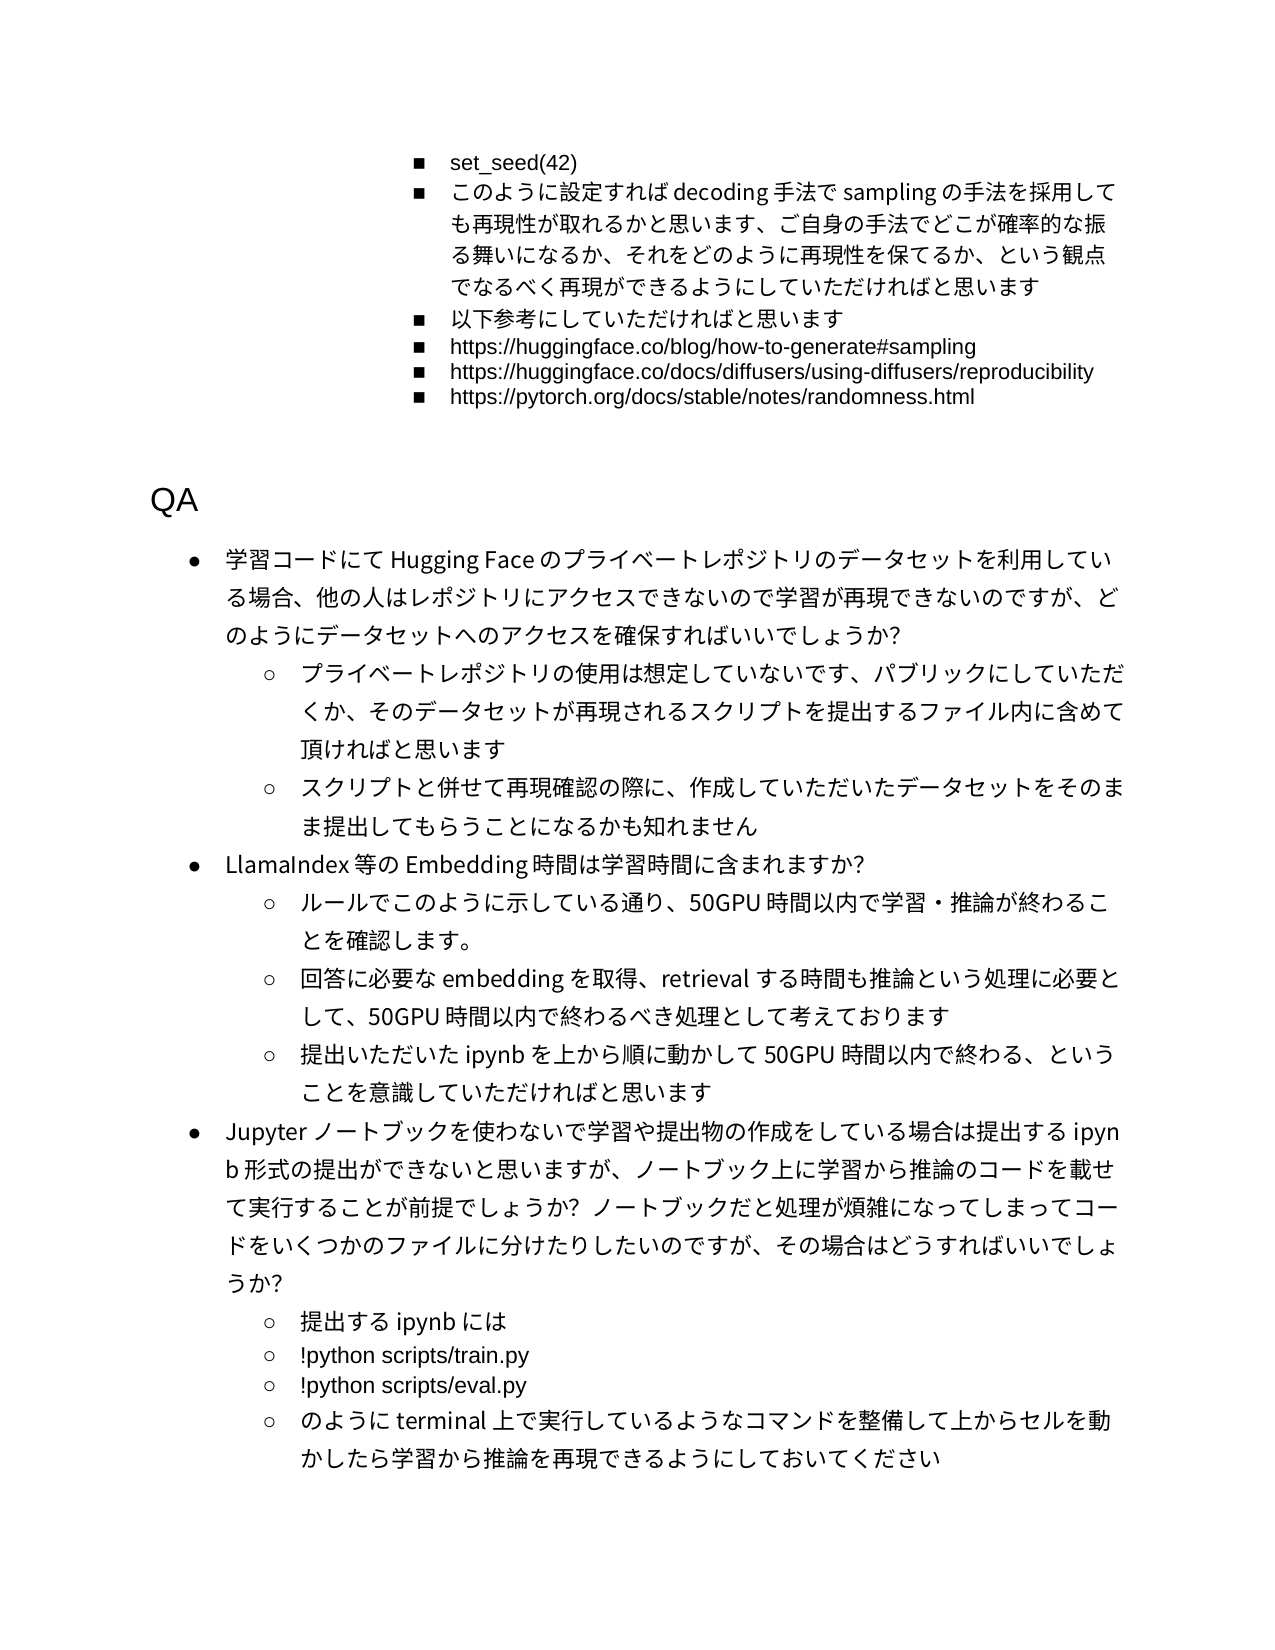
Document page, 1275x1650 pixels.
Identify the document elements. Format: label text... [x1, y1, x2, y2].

list スクリプトと併せて再現確認の際に、作成していただいたデータセットをそのまま提出してもらうことになるかも知れません [262, 770, 1125, 842]
list このように設定すればdecoding手法でsamplingの手法を採用しても再現性が取れるかと思います、ご自身の手法でどこが確率的な振る舞いになるか、それをどのように再現性を保てるか、という観点でなるべく再現ができるようにしていただければと思います [412, 175, 1125, 302]
list 回答に必要なembeddingを取得、retrievalする時間も推論という処理に必要として、50GPU時間以内で終わるべき処理として考えております [262, 961, 1125, 1032]
list 以下参考にしていただければと思います [412, 302, 1125, 333]
list !python scripts/train.py [262, 1342, 1125, 1368]
list https://huggingface.co/blog/how-to-generate#sampling [412, 333, 1125, 359]
list https://huggingface.co/docs/diffusers/using-diffusers/reproducibility [412, 359, 1125, 384]
list 提出いただいたipynbを上から順に動かして50GPU時間以内で終わる、ということを意識していただければと思います [262, 1037, 1125, 1108]
list のようにterminal上で実行しているようなコマンドを整備して上からセルを動かしたら学習から推論を再現できるようにしておいてください [262, 1403, 1125, 1474]
list プライベートレポジトリの使用は想定していないです、パブリックにしていただくか、そのデータセットが再現されるスクリプトを提出するファイル内に含めて頂ければと思います [262, 656, 1125, 765]
list Jupyterノートブックを使わないで学習や提出物の作成をしている場合は提出する ipynb 形式の提出ができないと思いますが、ノートブック上に学習から推論のコードを載せて実行することが前提でしょうか？ノートブックだと処理が煩雑になってしまってコードをいくつかのファイルに分けたりしたいのですが、その場合はどうすればいいでしょうか？ [187, 1113, 1125, 1299]
list set_seed(42) [412, 150, 1125, 175]
subtitle QA [150, 480, 1125, 519]
list https://pytorch.org/docs/stable/notes/randomness.html [412, 384, 1125, 409]
list ルールでこのように示している通り、50GPU時間以内で学習・推論が終わることを確認します。 [262, 885, 1125, 956]
list LlamaIndex等のEmbedding時間は学習時間に含まれますか？ [187, 847, 1125, 880]
list !python scripts/eval.py [262, 1372, 1125, 1399]
list 学習コードにてHugging Faceのプライベートレポジトリのデータセットを利用している場合、他の人はレポジトリにアクセスできないので学習が再現できないのですが、どのようにデータセットへのアクセスを確保すればいいでしょうか？ [187, 542, 1125, 651]
list 提出するipynbには [262, 1304, 1125, 1337]
